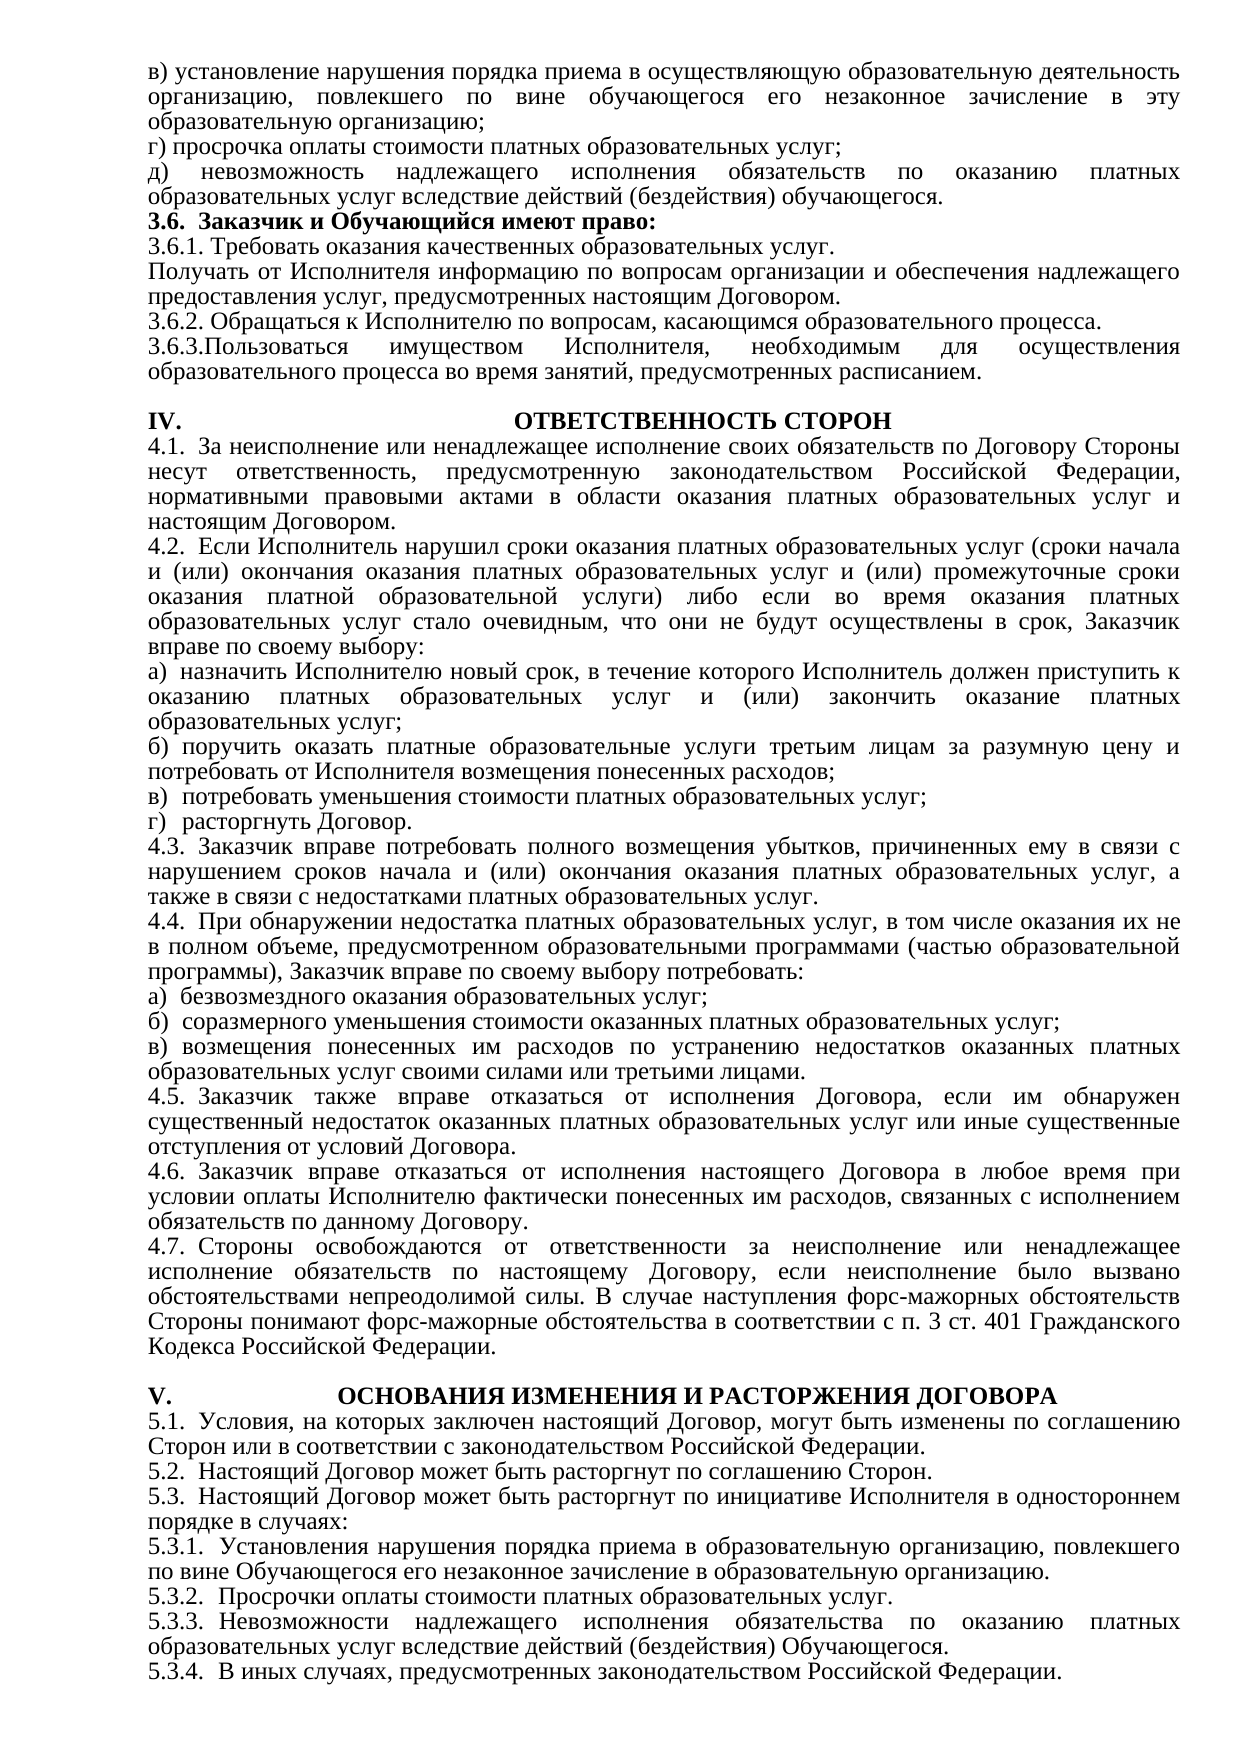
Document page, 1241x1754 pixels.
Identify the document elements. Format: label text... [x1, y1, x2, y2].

text а) назначить Исполнителю новый срок, в течение которого Исполнитель должен приступить к оказанию платных образовательных услуг и (или) закончить оказание платных образовательных услуг; [148, 659, 1181, 734]
list Стороны освобождаются от ответственности за неисполнение или ненадлежащее исполнение обязательств по настоящему Договору, если неисполнение было вызвано обстоятельствами непреодолимой силы. В случае наступления форс-мажорных обстоятельств Стороны понимают форс-мажорные обстоятельства в соответствии с п. 3 ст. 401 Гражданского Кодекса Российской Федерации. [148, 1234, 1181, 1359]
list Просрочки оплаты стоимости платных образовательных услуг. [148, 1584, 1181, 1609]
list Условия, на которых заключен настоящий Договор, могут быть изменены по соглашению Сторон или в соответствии с законодательством Российской Федерации. [148, 1409, 1181, 1459]
text б) соразмерного уменьшения стоимости оказанных платных образовательных услуг; [148, 1009, 1181, 1034]
list Заказчик вправе отказаться от исполнения настоящего Договора в любое время при условии оплаты Исполнителю фактически понесенных им расходов, связанных с исполнением обязательств по данному Договору. [148, 1159, 1181, 1234]
list При обнаружении недостатка платных образовательных услуг, в том числе оказания их не в полном объеме, предусмотренном образовательными программами (частью образовательной программы), Заказчик вправе по своему выбору потребовать: [148, 909, 1181, 984]
text Получать от Исполнителя информацию по вопросам организации и обеспечения надлежащего предоставления услуг, предусмотренных настоящим Договором. [148, 259, 1181, 309]
text в) потребовать уменьшения стоимости платных образовательных услуг; [148, 784, 1181, 809]
list ОСНОВАНИЯ ИЗМЕНЕНИЯ И РАСТОРЖЕНИЯ ДОГОВОРА [148, 1384, 1181, 1409]
text г) расторгнуть Договор. [148, 809, 1181, 834]
list Заказчик вправе потребовать полного возмещения убытков, причиненных ему в связи с нарушением сроков начала и (или) окончания оказания платных образовательных услуг, а также в связи с недостатками платных образовательных услуг. [148, 834, 1181, 909]
list За неисполнение или ненадлежащее исполнение своих обязательств по Договору Стороны несут ответственность, предусмотренную законодательством Российской Федерации, нормативными правовыми актами в области оказания платных образовательных услуг и настоящим Договором. [148, 434, 1181, 534]
list В иных случаях, предусмотренных законодательством Российской Федерации. [148, 1659, 1181, 1684]
list Заказчик и Обучающийся имеют право: [148, 209, 1181, 234]
list ОТВЕТСТВЕННОСТЬ СТОРОН [148, 409, 1181, 434]
text а) безвозмездного оказания образовательных услуг; [148, 984, 1181, 1009]
text б) поручить оказать платные образовательные услуги третьим лицам за разумную цену и потребовать от Исполнителя возмещения понесенных расходов; [148, 734, 1181, 784]
list Установления нарушения порядка приема в образовательную организацию, повлекшего по вине Обучающегося его незаконное зачисление в образовательную организацию. [148, 1534, 1181, 1584]
list Невозможности надлежащего исполнения обязательства по оказанию платных образовательных услуг вследствие действий (бездействия) Обучающегося. [148, 1609, 1181, 1659]
list Если Исполнитель нарушил сроки оказания платных образовательных услуг (сроки начала и (или) окончания оказания платных образовательных услуг и (или) промежуточные сроки оказания платной образовательной услуги) либо если во время оказания платных образовательных услуг стало очевидным, что они не будут осуществлены в срок, Заказчик вправе по своему выбору: [148, 534, 1181, 659]
text в) установление нарушения порядка приема в осуществляющую образовательную деятельность организацию, повлекшего по вине обучающегося его незаконное зачисление в эту образовательную организацию; [148, 59, 1181, 134]
list Настоящий Договор может быть расторгнут по соглашению Сторон. [148, 1459, 1181, 1484]
list Настоящий Договор может быть расторгнут по инициативе Исполнителя в одностороннем порядке в случаях: [148, 1484, 1181, 1534]
text в) возмещения понесенных им расходов по устранению недостатков оказанных платных образовательных услуг своими силами или третьими лицами. [148, 1034, 1181, 1084]
text 3.6.1. Требовать оказания качественных образовательных услуг. [148, 234, 1181, 259]
text 3.6.3.Пользоваться имуществом Исполнителя, необходимым для осуществления образовательного процесса во время занятий, предусмотренных расписанием. [148, 334, 1181, 384]
text д) невозможность надлежащего исполнения обязательств по оказанию платных образовательных услуг вследствие действий (бездействия) обучающегося. [148, 159, 1181, 209]
list Заказчик также вправе отказаться от исполнения Договора, если им обнаружен существенный недостаток оказанных платных образовательных услуг или иные существенные отступления от условий Договора. [148, 1084, 1181, 1159]
text г) просрочка оплаты стоимости платных образовательных услуг; [148, 134, 1181, 159]
text 3.6.2. Обращаться к Исполнителю по вопросам, касающимся образовательного процесса. [148, 309, 1181, 334]
